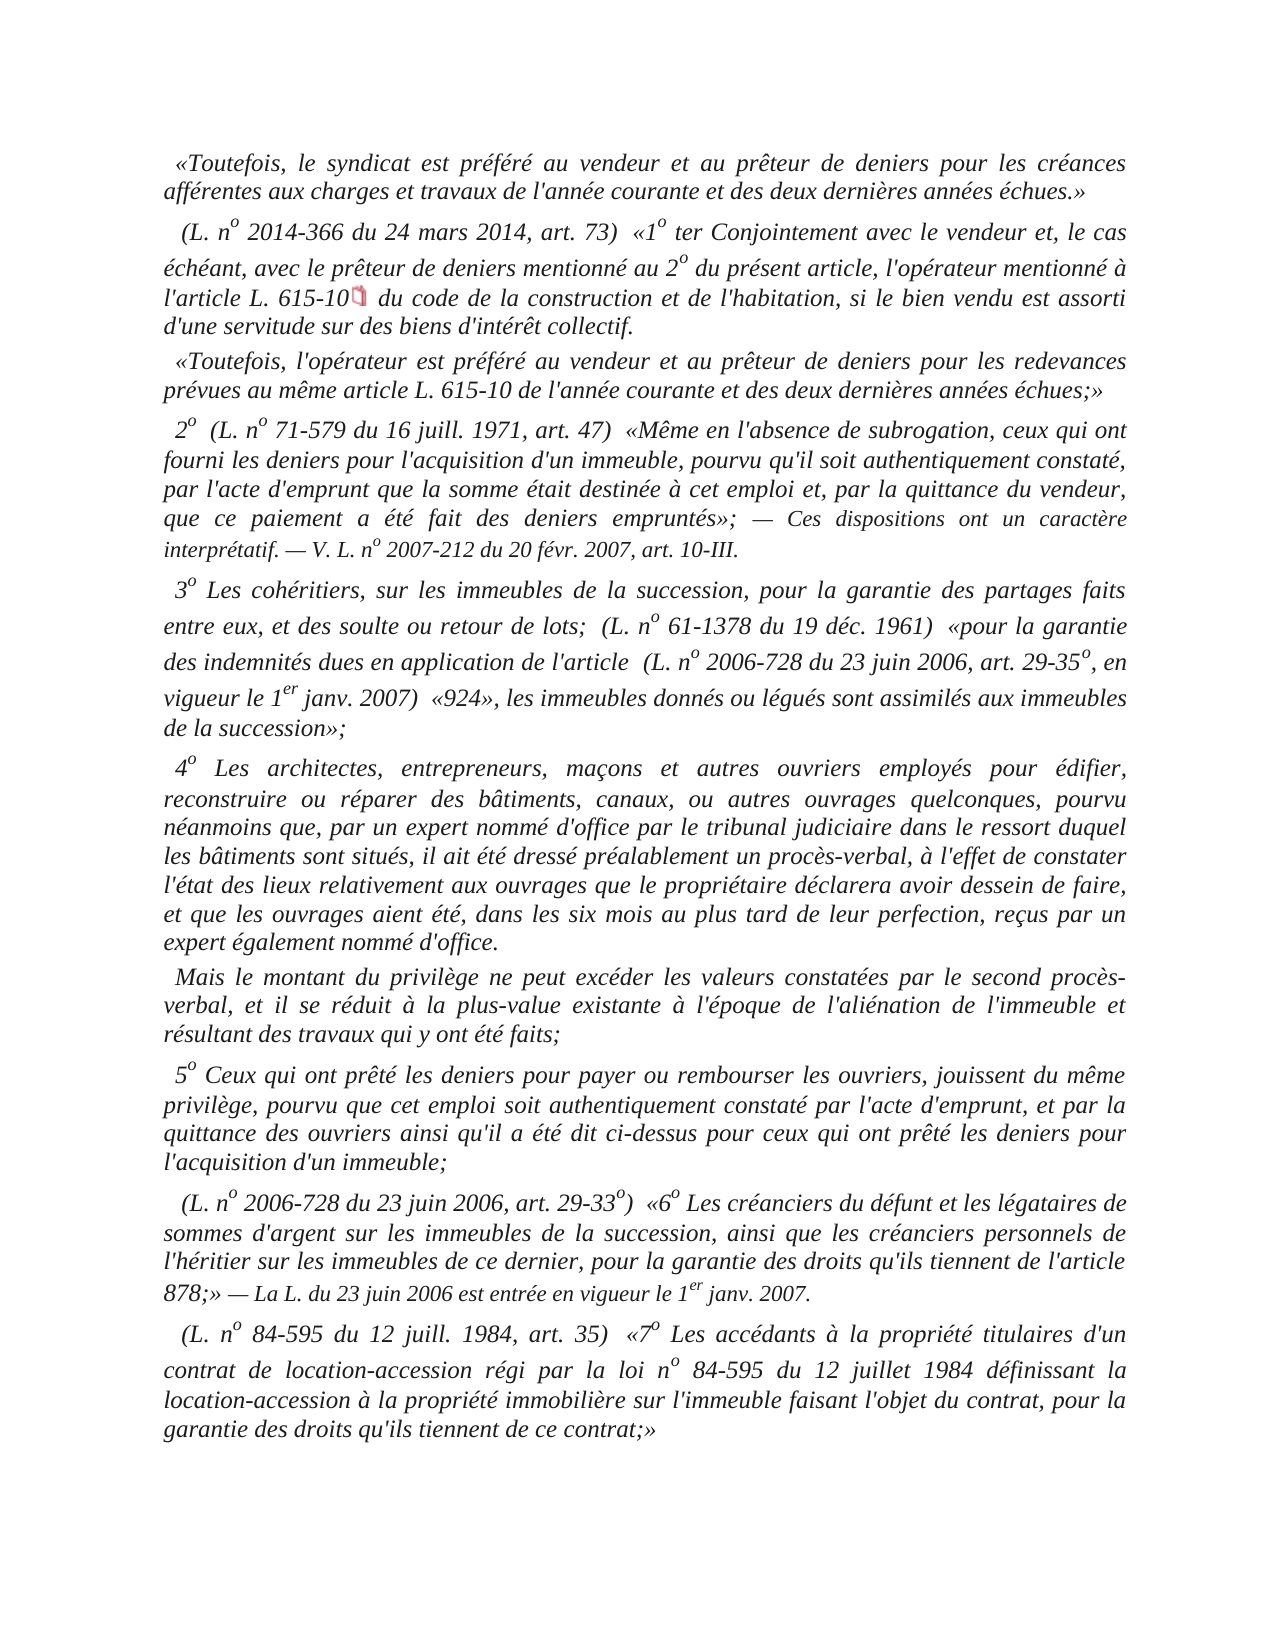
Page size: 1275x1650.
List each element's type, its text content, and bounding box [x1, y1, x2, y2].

text (L. no 2014-366 du 24 mars 2014, art. 73) «1o ter Conjointement avec le vendeur et, le cas échéant, avec le prêteur de deniers mentionné au 2o du présent article, l'opérateur mentionné à l'article L. 615-10 du code de la construction et de l'habitation, si le bien vendu est assorti d'une servitude sur des biens d'intérêt collectif. [163, 211, 1127, 340]
text Mais le montant du privilège ne peut excéder les valeurs constatées par le second procès-verbal, et il se réduit à la plus-value existante à l'époque de l'aliénation de l'immeuble et résultant des travaux qui y ont été faits; [163, 962, 1127, 1048]
text (L. no 2006-728 du 23 juin 2006, art. 29-33o) «6o Les créanciers du défunt et les légataires de sommes d'argent sur les immeubles de la succession, ainsi que les créanciers personnels de l'héritier sur les immeubles de ce dernier, pour la garantie des droits qu'ils tiennent de l'article 878;» — La L. du 23 juin 2006 est entrée en vigueur le 1er janv. 2007. [163, 1182, 1127, 1308]
text (L. no 84-595 du 12 juill. 1984, art. 35) «7o Les accédants à la propriété titulaires d'un contrat de location-accession régi par la loi no 84-595 du 12 juillet 1984 définissant la location-accession à la propriété immobilière sur l'immeuble faisant l'objet du contrat, pour la garantie des droits qu'ils tiennent de ce contrat;» [163, 1313, 1127, 1443]
text «Toutefois, le syndicat est préféré au vendeur et au prêteur de deniers pour les créances afférentes aux charges et travaux de l'année courante et des deux dernières années échues.» [163, 148, 1127, 205]
text 3o Les cohéritiers, sur les immeubles de la succession, pour la garantie des partages faits entre eux, et des soulte ou retour de lots; (L. no 61-1378 du 19 déc. 1961) «pour la garantie des indemnités dues en application de l'article (L. no 2006-728 du 23 juin 2006, art. 29-35o, en vigueur le 1er janv. 2007) «924», les immeubles donnés ou légués sont assimilés aux immeubles de la succession»; [163, 569, 1127, 742]
text 5o Ceux qui ont prêté les deniers pour payer ou rembourser les ouvriers, jouissent du même privilège, pourvu que cet emploi soit authentiquement constaté par l'acte d'emprunt, et par la quittance des ouvriers ainsi qu'il a été dit ci-dessus pour ceux qui ont prêté les deniers pour l'acquisition d'un immeuble; [163, 1054, 1127, 1176]
text 2o (L. no 71-579 du 16 juill. 1971, art. 47) «Même en l'absence de subrogation, ceux qui ont fourni les deniers pour l'acquisition d'un immeuble, pourvu qu'il soit authentiquement constaté, par l'acte d'emprunt que la somme était destinée à cet emploi et, par la quittance du vendeur, que ce paiement a été fait des deniers empruntés»; — Ces dispositions ont un caractère interprétatif. — V. L. no 2007-212 du 20 févr. 2007, art. 10-III. [163, 409, 1127, 564]
text 4o Les architectes, entrepreneurs, maçons et autres ouvriers employés pour édifier, reconstruire ou réparer des bâtiments, canaux, ou autres ouvrages quelconques, pourvu néanmoins que, par un expert nommé d'office par le tribunal judiciaire dans le ressort duquel les bâtiments sont situés, il ait été dressé préalablement un procès-verbal, à l'effet de constater l'état des lieux relativement aux ouvrages que le propriétaire déclarera avoir dessein de faire, et que les ouvrages aient été, dans les six mois au plus tard de leur perfection, reçus par un expert également nommé d'office. [163, 748, 1127, 956]
picture [349, 285, 370, 306]
text «Toutefois, l'opérateur est préféré au vendeur et au prêteur de deniers pour les redevances prévues au même article L. 615-10 de l'année courante et des deux dernières années échues;» [163, 346, 1127, 403]
